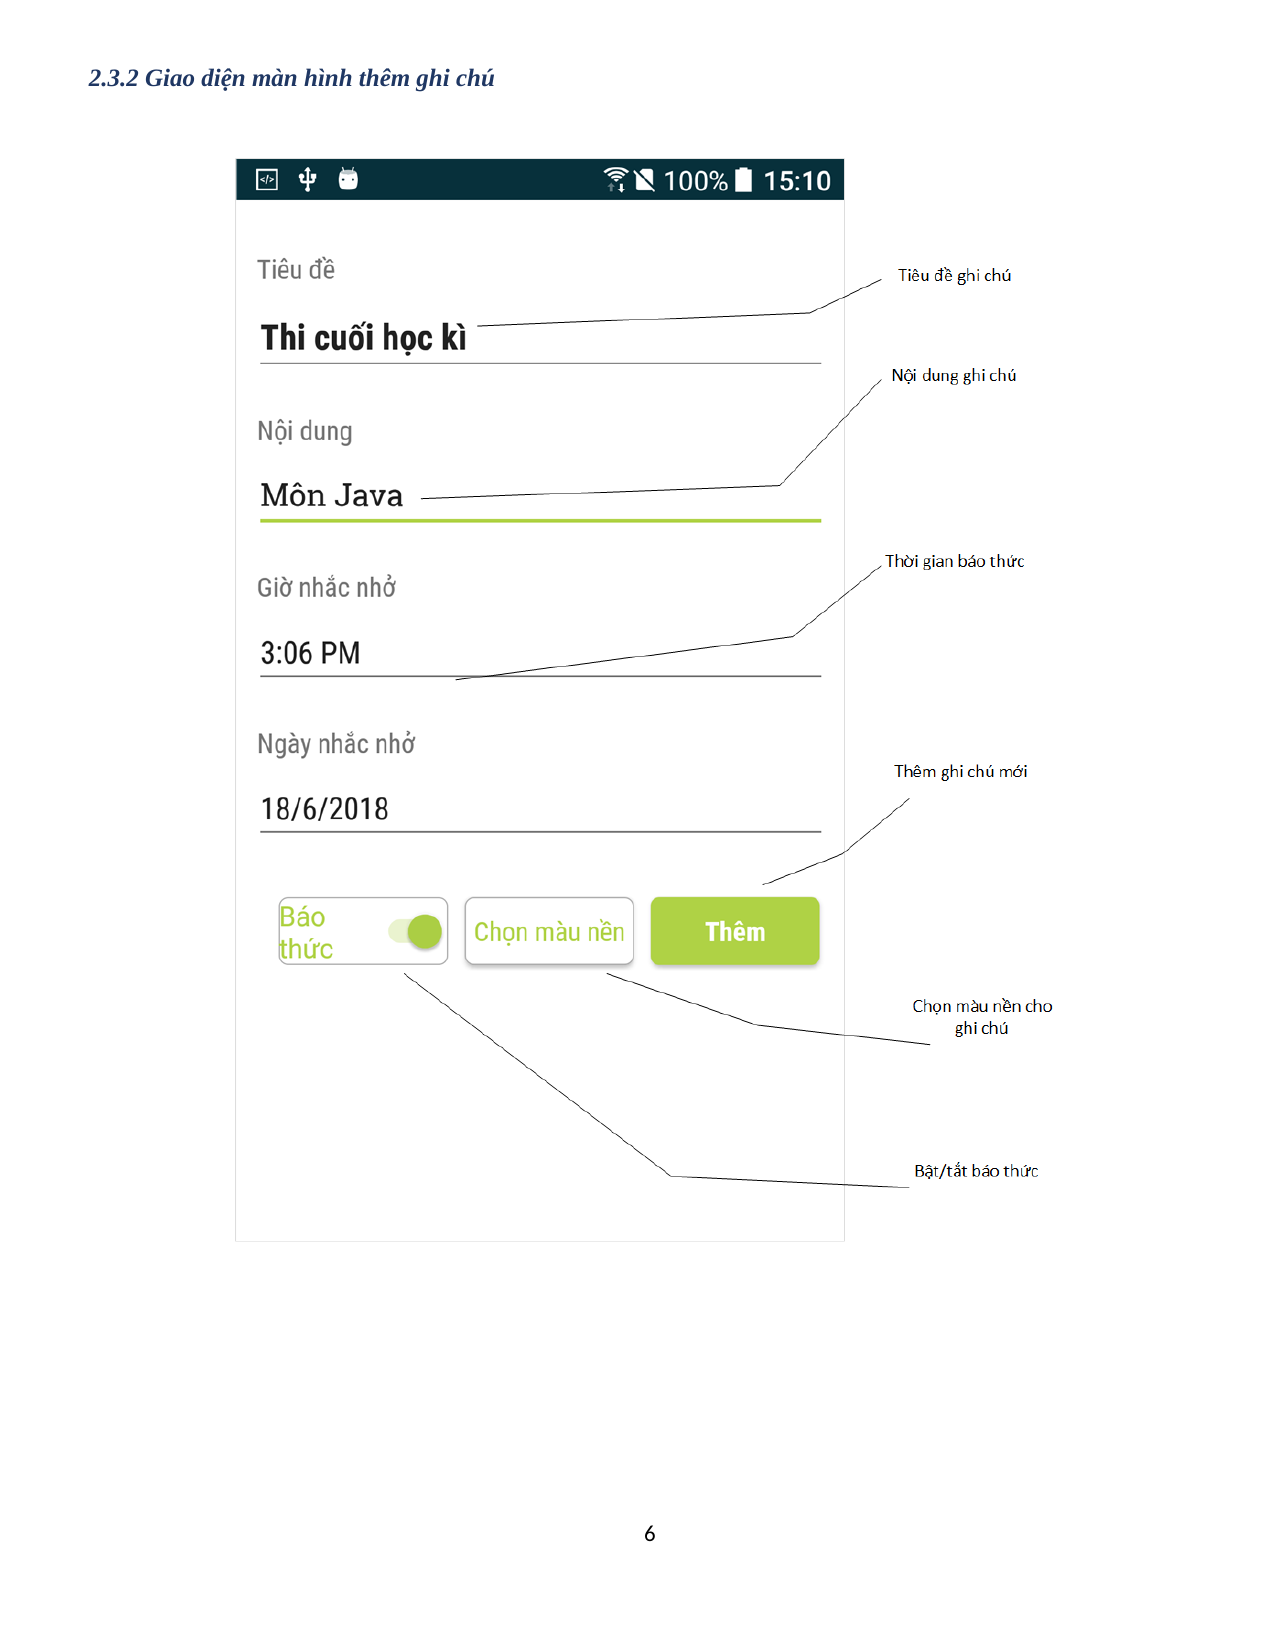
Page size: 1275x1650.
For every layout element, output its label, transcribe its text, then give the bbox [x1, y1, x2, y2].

picture [234, 157, 1065, 1242]
subtitle 2.3.2 Giao diện màn hình thêm ghi chú [89, 63, 1211, 92]
